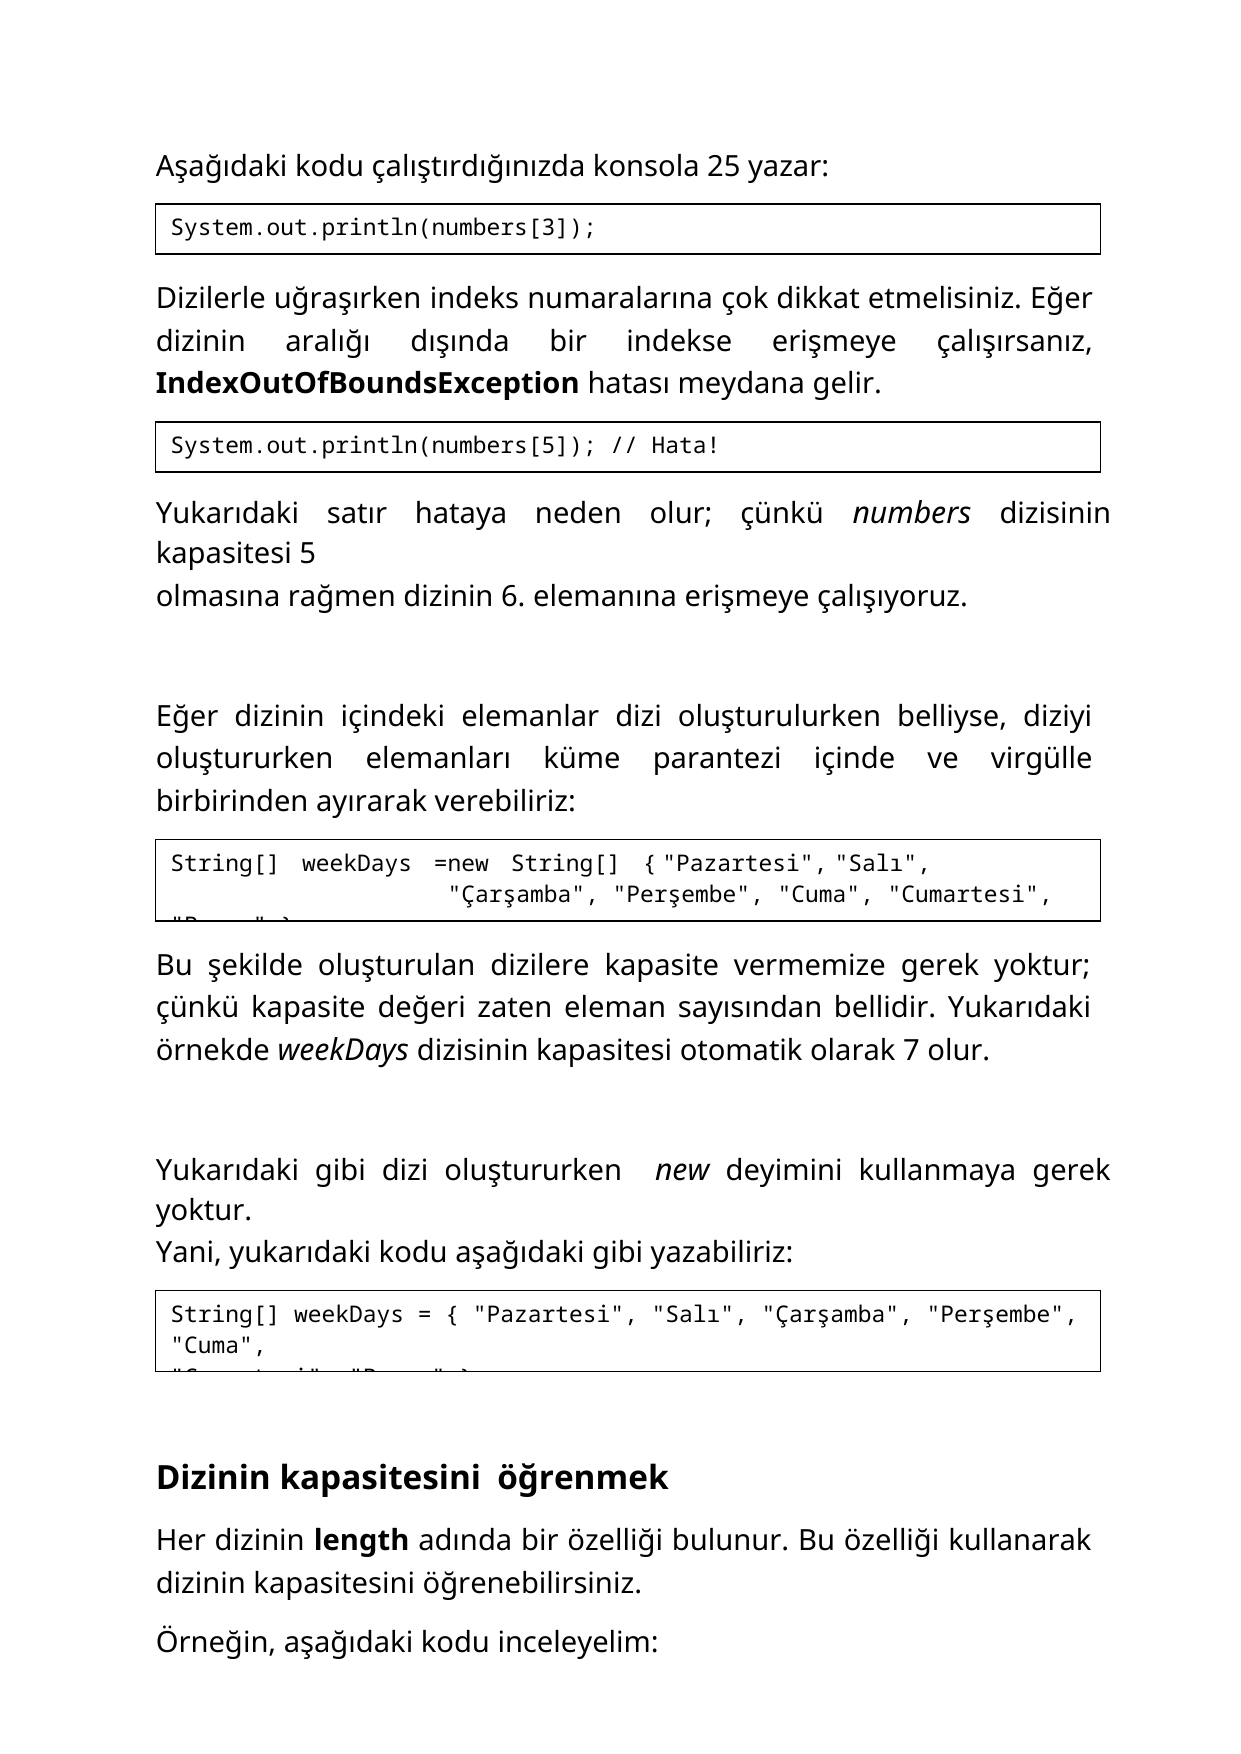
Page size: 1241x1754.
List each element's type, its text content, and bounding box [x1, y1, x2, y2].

text Dizilerle uğraşırken indeks numaralarına çok dikkat etmelisiniz. Eğer dizinin aralığı dışında bir indekse erişmeye çalışırsanız, IndexOutOfBoundsException hatası meydana gelir. [156, 218, 1093, 253]
text Yukarıdaki satır hataya neden olur; çünkü numbers dizisinin kapasitesi 5 [156, 436, 1111, 572]
text Örneğin, aşağıdaki kodu inceleyelim: [156, 1622, 1111, 1661]
text Aşağıdaki kodu çalıştırdığınızda konsola 25 yazar: [156, 146, 1111, 184]
text Bu şekilde oluşturulan dizilere kapasite vermemize gerek yoktur; çünkü kapasite değeri zaten eleman sayısından bellidir. Yukarıdaki örnekde weekDays dizisinin kapasitesi otomatik olarak 7 olur. [156, 854, 1092, 920]
text Yukarıdaki gibi dizi oluştururken new deyimini kullanmaya gerek yoktur. [156, 1148, 1111, 1229]
text Eğer dizinin içindeki elemanlar dizi oluşturulurken belliyse, diziyi oluştururken elemanları küme parantezi içinde ve virgülle birbirinden ayırarak verebiliriz: [156, 695, 1094, 820]
text Her dizinin length adında bir özelliği bulunur. Bu özelliği kullanarak dizinin kapasitesini öğrenebilirsiniz. [156, 1519, 1092, 1602]
subtitle Dizinin kapasitesini öğrenmek [156, 1454, 1111, 1499]
text Yani, yukarıdaki kodu aşağıdaki gibi yazabiliriz: [156, 1232, 1111, 1271]
text Bu şekilde oluşturulan dizilere kapasite vermemize gerek yoktur; çünkü kapasite değeri zaten eleman sayısından bellidir. Yukarıdaki örnekde weekDays dizisinin kapasitesi otomatik olarak 7 olur. [156, 922, 1092, 1069]
text Dizilerle uğraşırken indeks numaralarına çok dikkat etmelisiniz. Eğer dizinin aralığı dışında bir indekse erişmeye çalışırsanız, IndexOutOfBoundsException hatası meydana gelir. [156, 255, 1093, 402]
text olmasına rağmen dizinin 6. elemanına erişmeye çalışıyoruz. [156, 575, 1111, 615]
